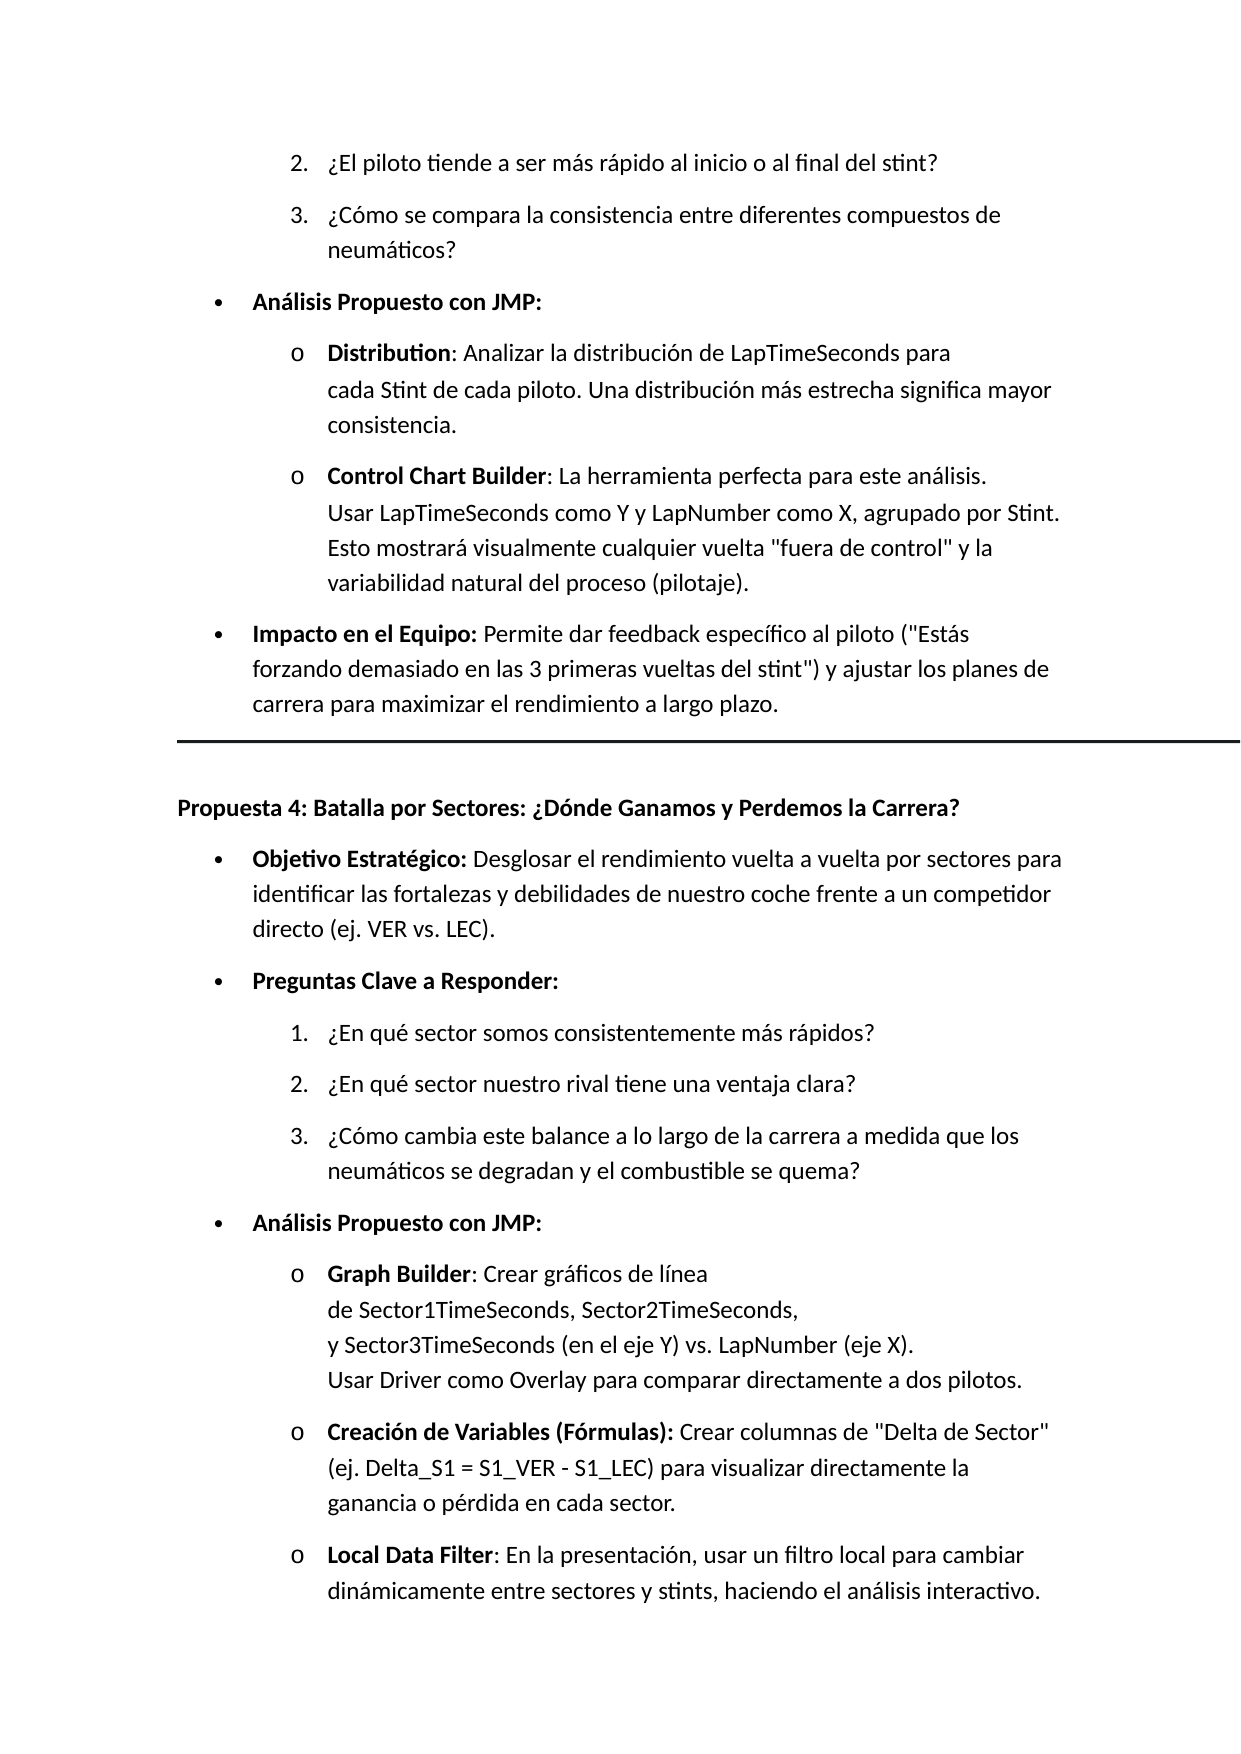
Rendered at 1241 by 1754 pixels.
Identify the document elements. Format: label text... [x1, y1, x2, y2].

list Análisis Propuesto con JMP: [215, 1207, 1063, 1237]
list ¿En qué sector somos consistentemente más rápidos? [290, 1017, 1063, 1047]
list Impacto en el Equipo: Permite dar feedback específico al piloto ("Estás forzando demasiado en las 3 primeras vueltas del stint") y ajustar los planes de carrera para maximizar el rendimiento a largo plazo. [215, 618, 1063, 719]
list ¿El piloto tiende a ser más rápido al inicio o al final del stint? [290, 148, 1063, 178]
list Distribution: Analizar la distribución de LapTimeSeconds para cada Stint de cada piloto. Una distribución más estrecha significa mayor consistencia. [290, 338, 1063, 439]
list Graph Builder: Crear gráficos de línea de Sector1TimeSeconds, Sector2TimeSeconds, y Sector3TimeSeconds (en el eje Y) vs. LapNumber (eje X). Usar Driver como Overlay para comparar directamente a dos pilotos. [290, 1258, 1063, 1395]
list ¿Cómo se compara la consistencia entre diferentes compuestos de neumáticos? [290, 199, 1063, 265]
list Control Chart Builder: La herramienta perfecta para este análisis. Usar LapTimeSeconds como Y y LapNumber como X, agrupado por Stint. Esto mostrará visualmente cualquier vuelta "fuera de control" y la variabilidad natural del proceso (pilotaje). [290, 461, 1063, 597]
text Propuesta 4: Batalla por Sectores: ¿Dónde Ganamos y Perdemos la Carrera? [177, 792, 1063, 822]
list ¿En qué sector nuestro rival tiene una ventaja clara? [290, 1068, 1063, 1099]
list Creación de Variables (Fórmulas): Crear columnas de "Delta de Sector" (ej. Delta_S1 = S1_VER - S1_LEC) para visualizar directamente la ganancia o pérdida en cada sector. [290, 1416, 1063, 1518]
list Objetivo Estratégico: Desglosar el rendimiento vuelta a vuelta por sectores para identificar las fortalezas y debilidades de nuestro coche frente a un competidor directo (ej. VER vs. LEC). [215, 843, 1063, 944]
list ¿Cómo cambia este balance a lo largo de la carrera a medida que los neumáticos se degradan y el combustible se quema? [290, 1120, 1063, 1186]
list Análisis Propuesto con JMP: [215, 286, 1063, 316]
list Local Data Filter: En la presentación, usar un filtro local para cambiar dinámicamente entre sectores y stints, haciendo el análisis interactivo. [290, 1539, 1063, 1606]
list Preguntas Clave a Responder: [215, 965, 1063, 996]
